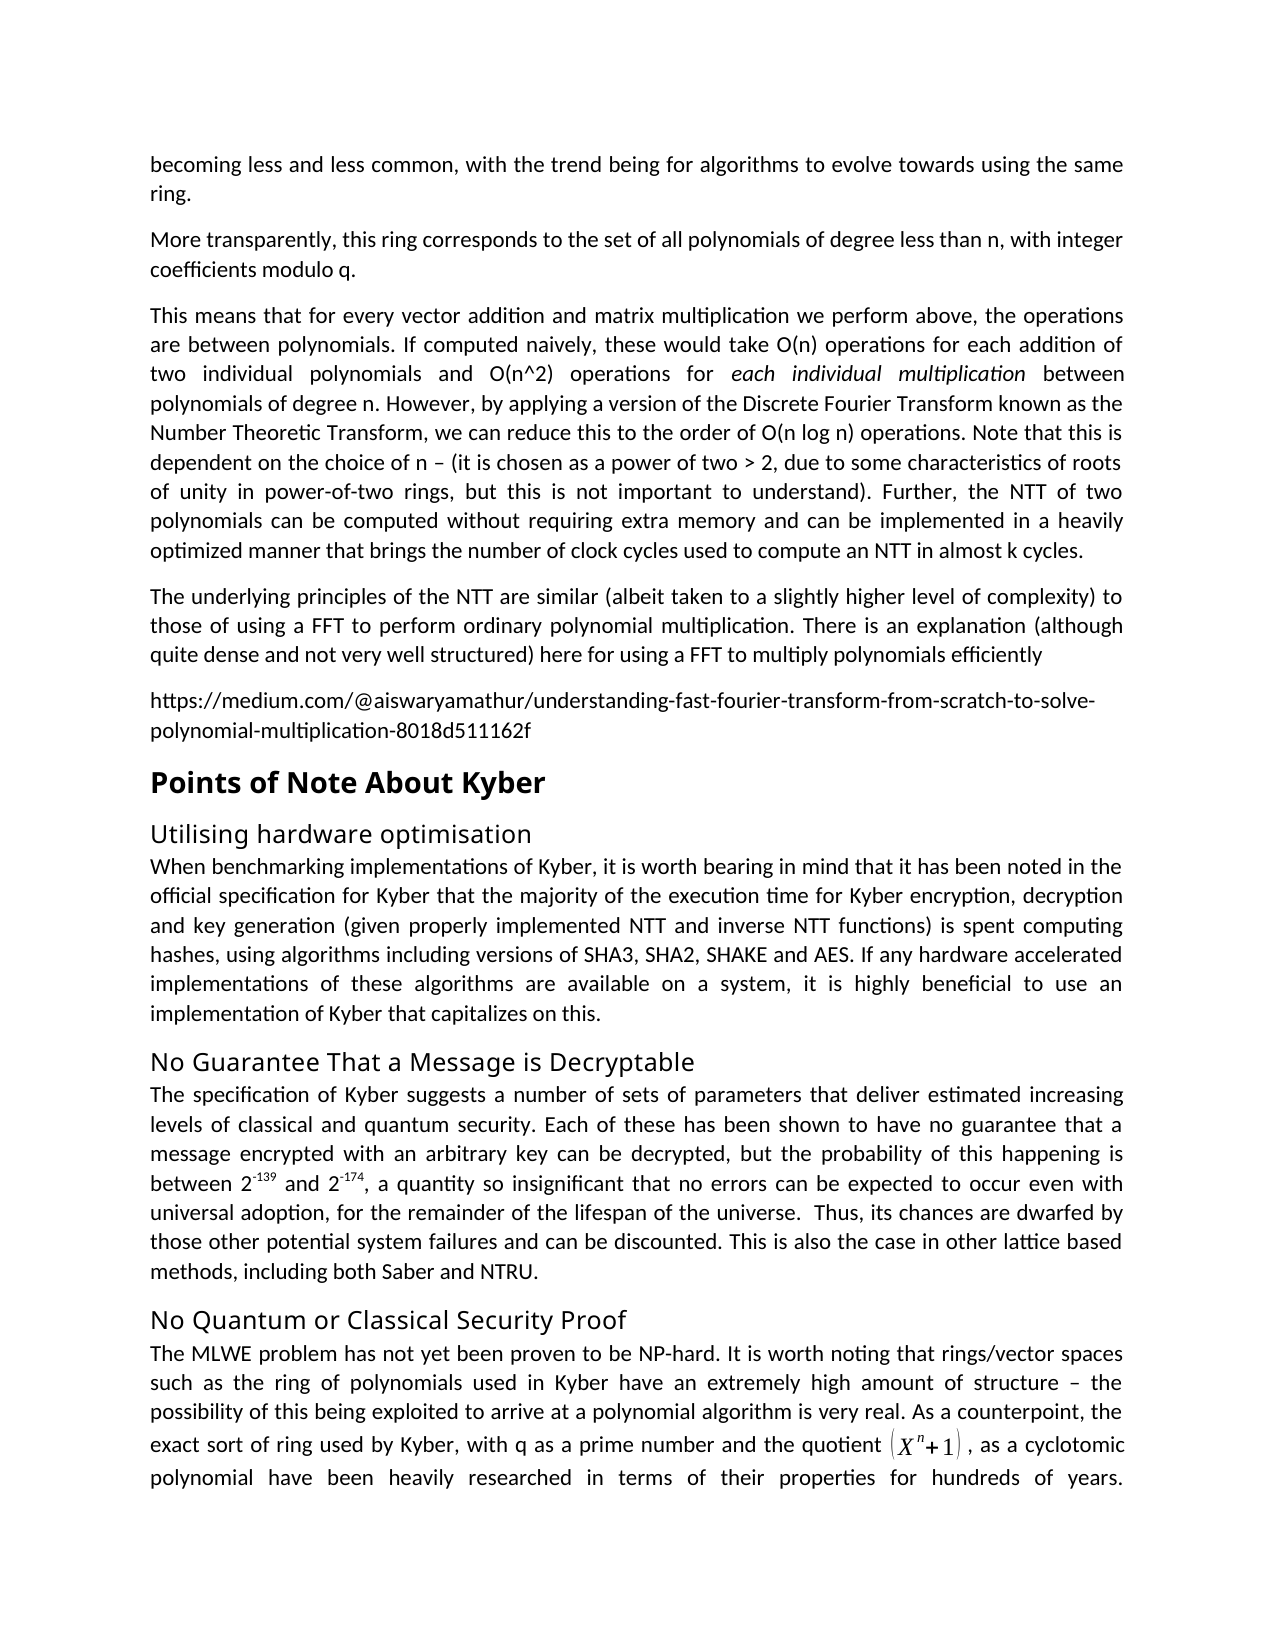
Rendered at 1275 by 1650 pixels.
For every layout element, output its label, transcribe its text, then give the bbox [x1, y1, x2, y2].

subtitle Utilising hardware optimisation [150, 816, 1125, 850]
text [150, 1339, 1125, 1491]
text This means that for every vector addition and matrix multiplication we perform above, the operations are between polynomials. If computed naively, these would take O(n) operations for each addition of two individual polynomials and O(n^2) operations for each individual multiplication between polynomials of degree n. However, by applying a version of the Discrete Fourier Transform known as the Number Theoretic Transform, we can reduce this to the order of O(n log n) operations. Note that this is dependent on the choice of n – (it is chosen as a power of two > 2, due to some characteristics of roots of unity in power-of-two rings, but this is not important to understand). Further, the NTT of two polynomials can be computed without requiring extra memory and can be implemented in a heavily optimized manner that brings the number of clock cycles used to compute an NTT in almost k cycles. [150, 301, 1125, 564]
text The underlying principles of the NTT are similar (albeit taken to a slightly higher level of complexity) to those of using a FFT to perform ordinary polynomial multiplication. There is an explanation (although quite dense and not very well structured) here for using a FFT to multiply polynomials efficiently [150, 582, 1125, 669]
text The specification of Kyber suggests a number of sets of parameters that deliver estimated increasing levels of classical and quantum security. Each of these has been shown to have no guarantee that a message encrypted with an arbitrary key can be decrypted, but the probability of this happening is between 2-139 and 2-174, a quantity so insignificant that no errors can be expected to occur even with universal adoption, for the remainder of the lifespan of the universe. Thus, its chances are dwarfed by those other potential system failures and can be discounted. This is also the case in other lattice based methods, including both Saber and NTRU. [150, 1081, 1125, 1285]
subtitle No Guarantee That a Message is Decryptable [150, 1045, 1125, 1079]
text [150, 150, 1125, 207]
subtitle No Quantum or Classical Security Proof [150, 1303, 1125, 1337]
subtitle Points of Note About Kyber [150, 762, 1125, 802]
text When benchmarking implementations of Kyber, it is worth bearing in mind that it has been noted in the official specification for Kyber that the majority of the execution time for Kyber encryption, decryption and key generation (given properly implemented NTT and inverse NTT functions) is spent computing hashes, using algorithms including versions of SHA3, SHA2, SHAKE and AES. If any hardware accelerated implementations of these algorithms are available on a system, it is highly beneficial to use an implementation of Kyber that capitalizes on this. [150, 852, 1125, 1027]
text More transparently, this ring corresponds to the set of all polynomials of degree less than n, with integer coefficients modulo q. [150, 225, 1125, 283]
text https://medium.com/@aiswaryamathur/understanding-fast-fourier-transform-from-scratch-to-solve-polynomial-multiplication-8018d511162f [150, 687, 1125, 744]
